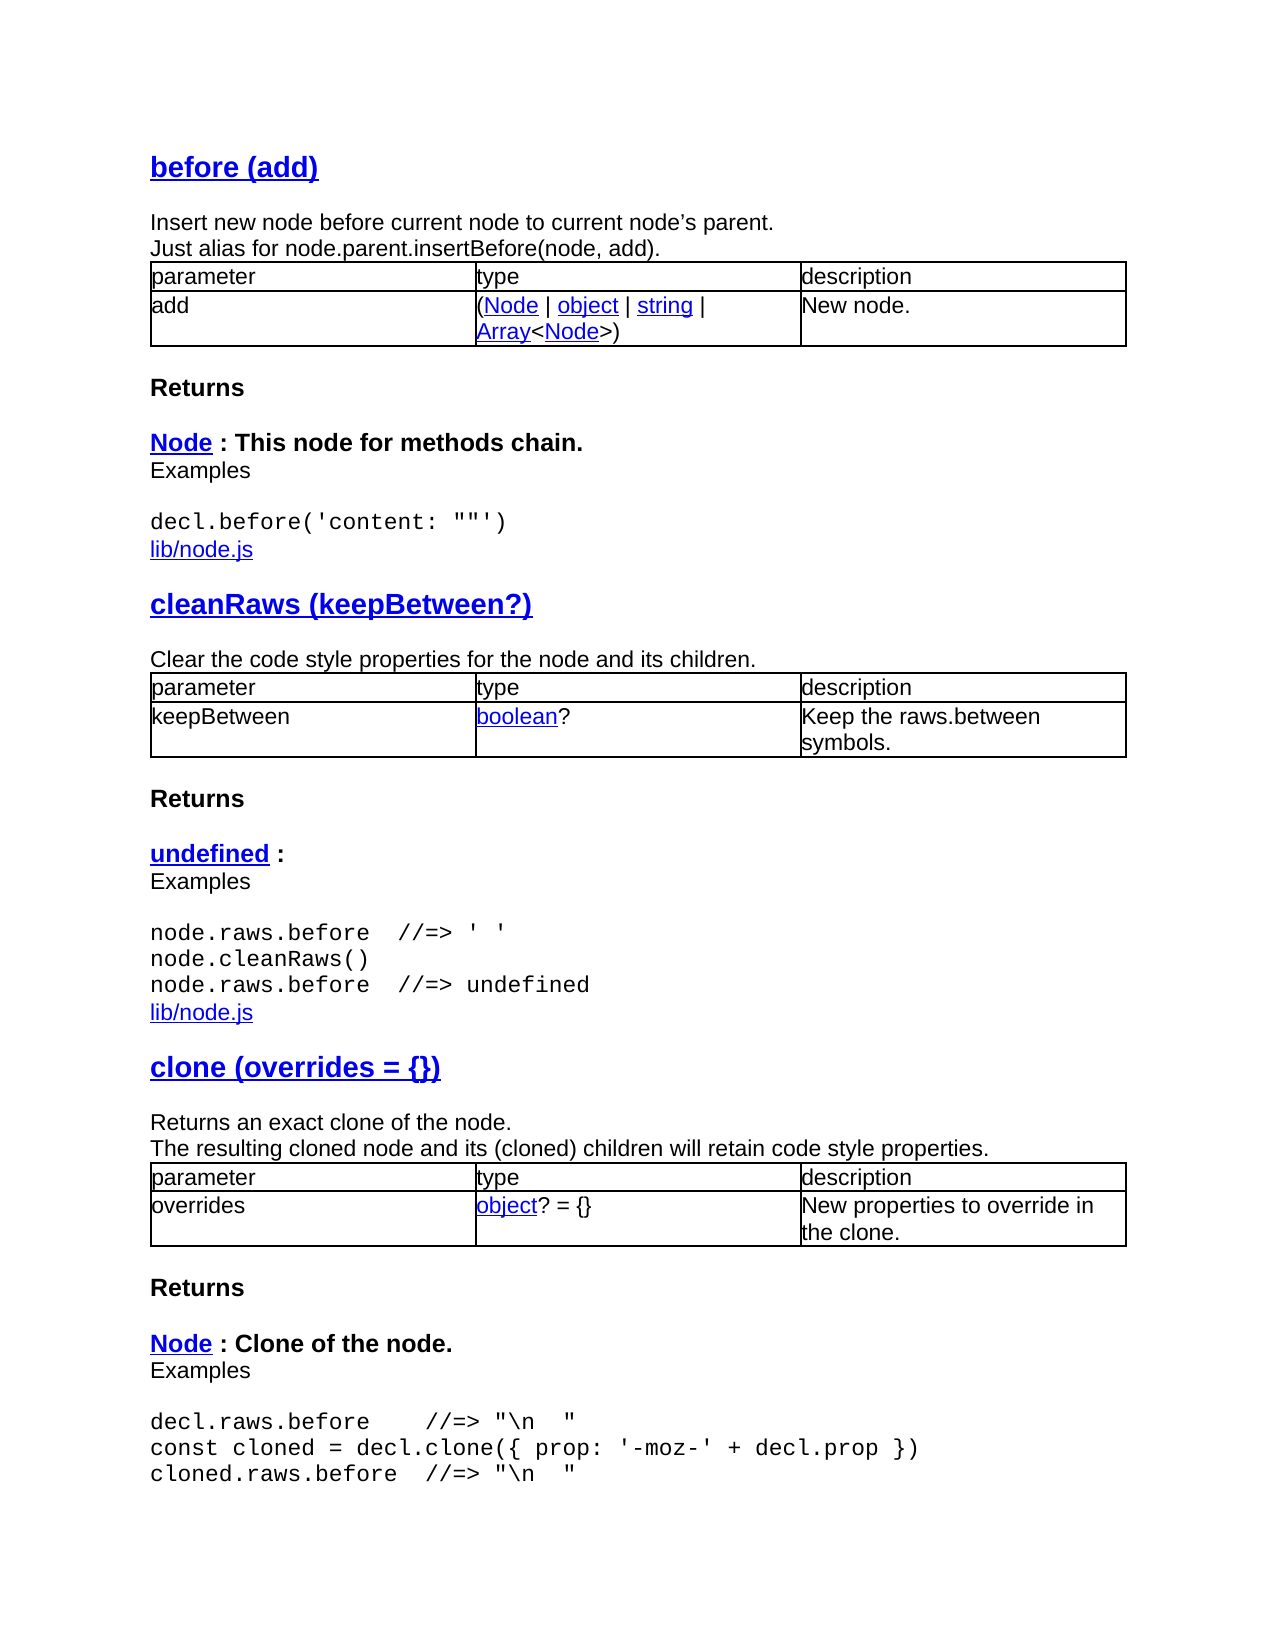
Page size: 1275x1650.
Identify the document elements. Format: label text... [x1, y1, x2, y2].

table_cell overrides [152, 1192, 475, 1245]
text Insert new node before current node to current node’s parent. [150, 208, 1125, 235]
text Clear the code style properties for the node and its children. [150, 646, 1125, 672]
subtitle Node : This node for methods chain. [150, 428, 1125, 457]
subtitle cleanRaws (keepBetween?) [150, 587, 1125, 621]
text Examples [150, 868, 1125, 894]
table_header type [477, 674, 800, 701]
table_header description [802, 263, 1125, 290]
text lib/node.js [150, 536, 1125, 562]
text decl.before('content: ""') [150, 510, 1125, 536]
subtitle clone (overrides = {}) [150, 1050, 1125, 1084]
subtitle undefined : [150, 839, 1125, 868]
table_header type [477, 1164, 800, 1190]
table_header type [477, 263, 800, 290]
text node.raws.before //=> ' ' node.cleanRaws() node.raws.before //=> undefined [150, 921, 1125, 999]
subtitle Returns [150, 1273, 1125, 1302]
table_header parameter [152, 263, 475, 290]
text The resulting cloned node and its (cloned) children will retain code style properties. [150, 1135, 1125, 1162]
text Returns an exact clone of the node. [150, 1109, 1125, 1135]
table_cell New node. [802, 292, 1125, 344]
table_cell add [152, 292, 475, 344]
table_cell boolean? [477, 703, 800, 756]
table_cell (Node | object | string | Array<Node>) [477, 292, 800, 344]
table_cell object? = {} [477, 1192, 800, 1245]
table_header parameter [152, 674, 475, 701]
subtitle Returns [150, 373, 1125, 402]
table_header parameter [152, 1164, 475, 1190]
text Examples [150, 457, 1125, 483]
text Examples [150, 1357, 1125, 1384]
text lib/node.js [150, 999, 1125, 1025]
table_cell New properties to override in the clone. [802, 1192, 1125, 1245]
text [150, 1410, 1125, 1488]
text Just alias for node.parent.insertBefore(node, add). [150, 235, 1125, 261]
subtitle Node : Clone of the node. [150, 1329, 1125, 1357]
table_header description [802, 674, 1125, 701]
table_cell keepBetween [152, 703, 475, 756]
subtitle before (add) [150, 150, 1125, 183]
subtitle Returns [150, 784, 1125, 813]
table_header description [802, 1164, 1125, 1190]
table_cell Keep the raws.between symbols. [802, 703, 1125, 756]
